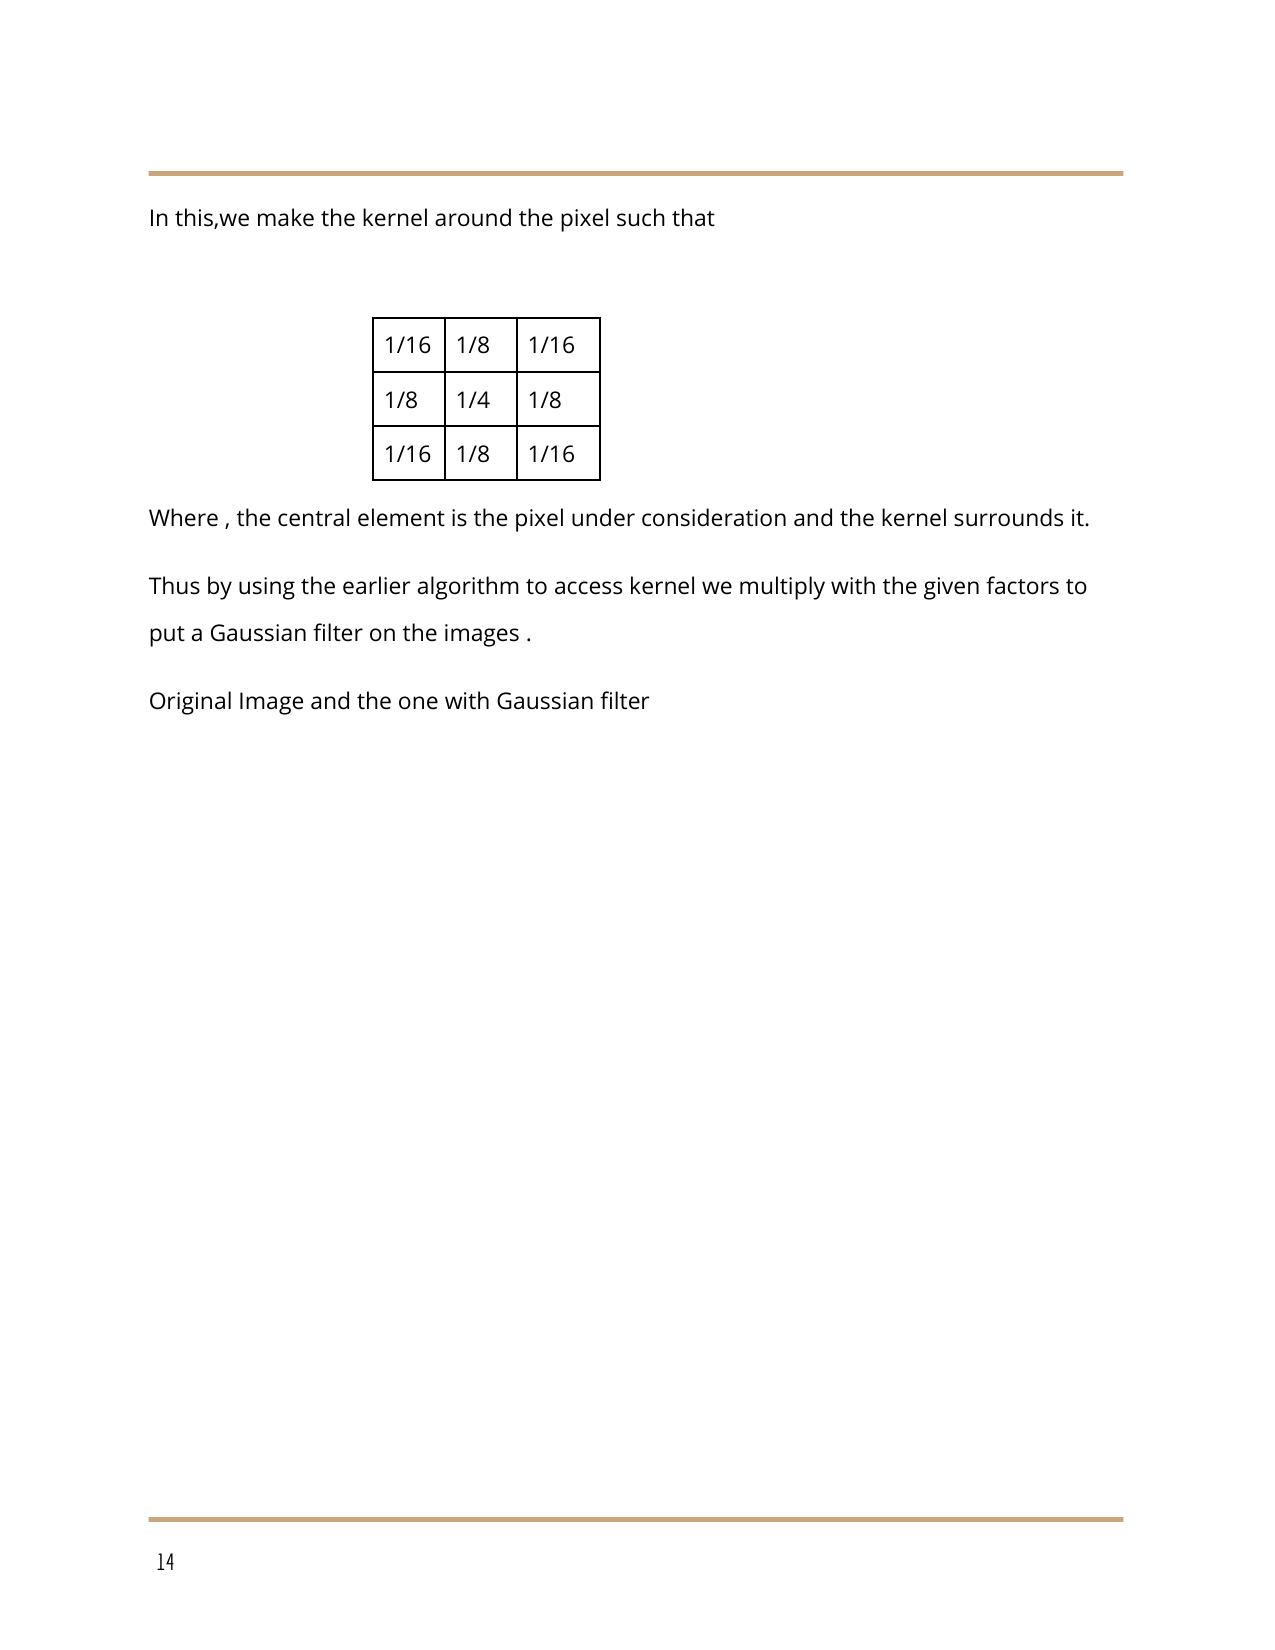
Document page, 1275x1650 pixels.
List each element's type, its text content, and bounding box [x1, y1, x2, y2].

table_header 1/16 [518, 319, 599, 371]
table_header 1/8 [446, 319, 516, 371]
picture [148, 1517, 1124, 1522]
text Where , the central element is the pixel under consideration and the kernel surrounds it. [148, 502, 1125, 533]
table_cell 1/8 [518, 373, 599, 425]
text In this,we make the kernel around the pixel such that [148, 202, 1125, 233]
table_cell 1/4 [446, 373, 516, 425]
text Thus by using the earlier algorithm to access kernel we multiply with the given factors to put a Gaussian filter on the images . [148, 570, 1125, 648]
picture [148, 171, 1124, 176]
text Original Image and the one with Gaussian filter [148, 684, 1125, 716]
table_cell 1/8 [446, 427, 516, 479]
table_cell 1/8 [374, 373, 444, 425]
table_cell 1/16 [518, 427, 599, 479]
table_cell 1/16 [374, 427, 444, 479]
table_header 1/16 [374, 319, 444, 371]
